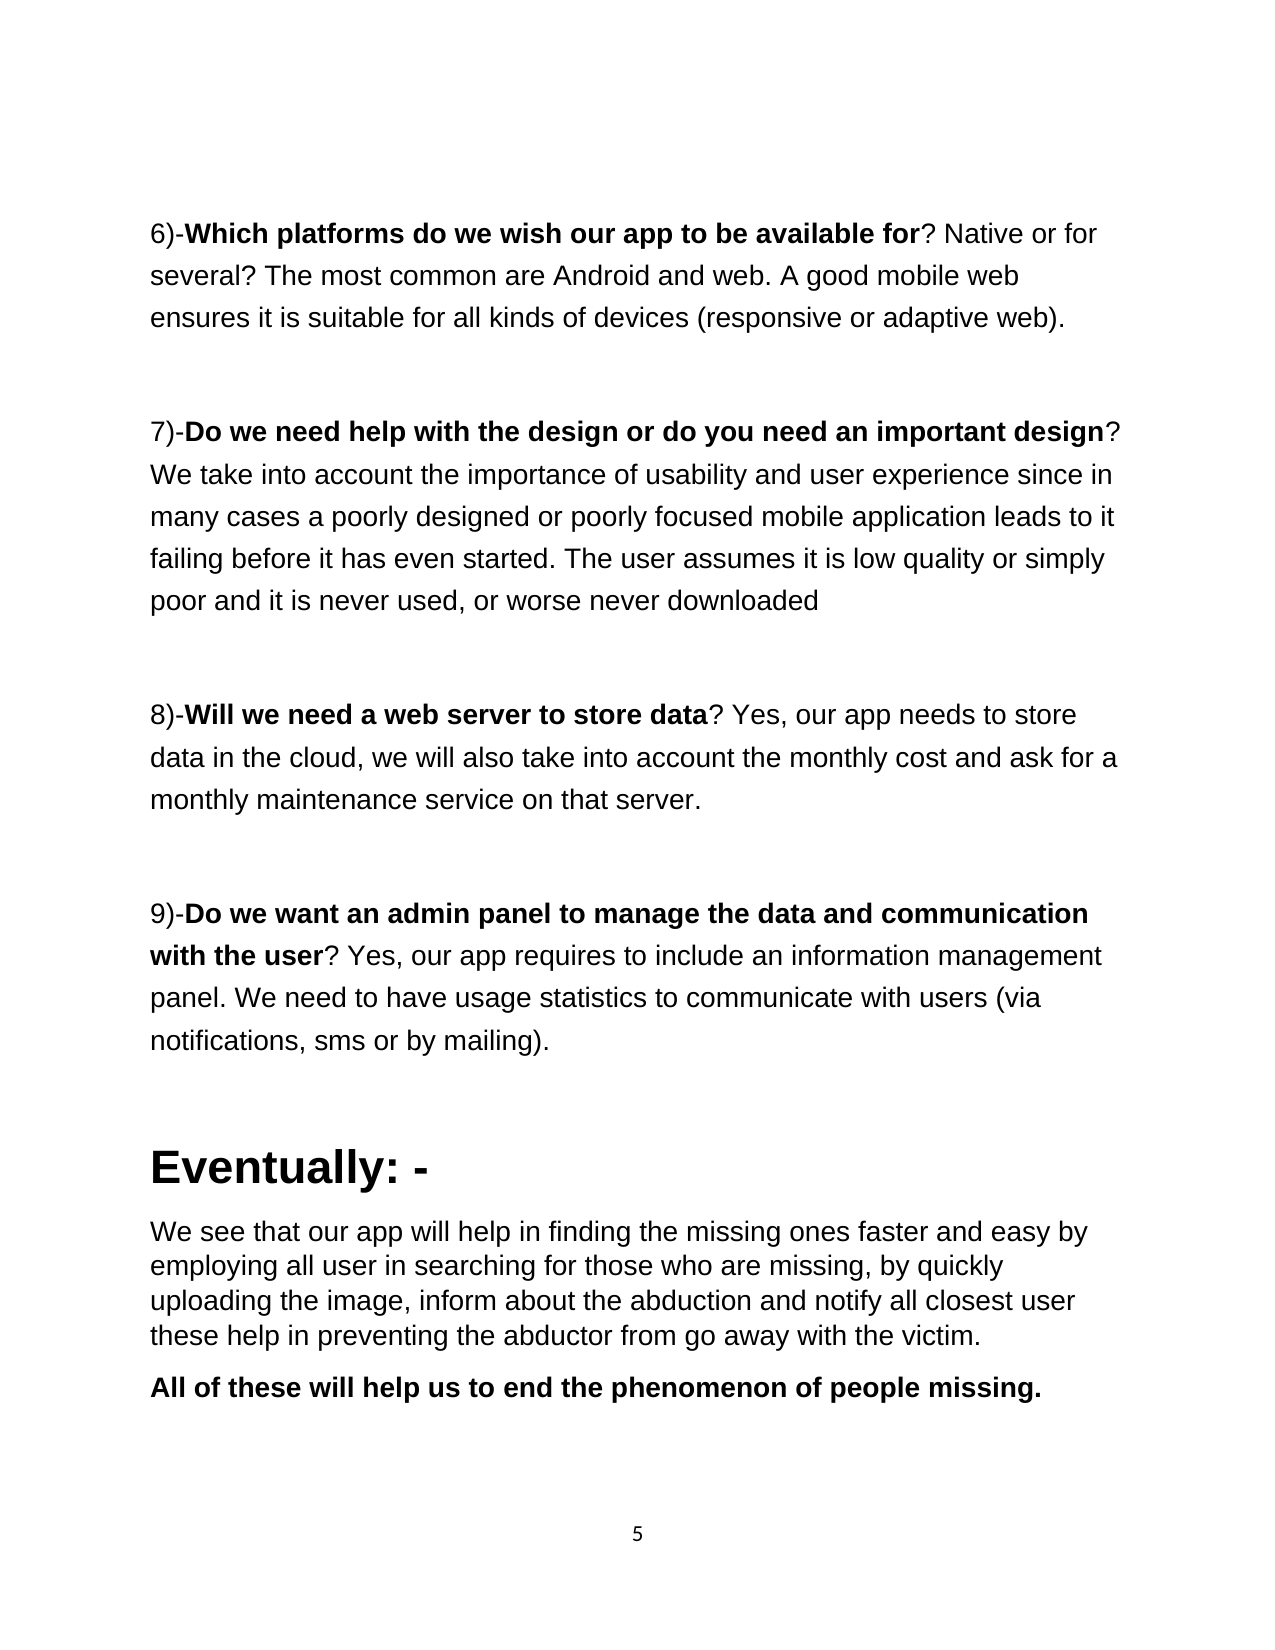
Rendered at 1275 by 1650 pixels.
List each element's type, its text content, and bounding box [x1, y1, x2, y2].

text 6)-Which platforms do we wish our app to be available for? Native or for several? The most common are Android and web. A good mobile web ensures it is suitable for all kinds of devices (responsive or adaptive web). [150, 207, 1125, 334]
text Eventually: - [150, 1139, 1125, 1193]
text All of these will help us to end the phenomenon of people missing. [150, 1371, 1125, 1403]
text 7)-Do we need help with the design or do you need an important design? We take into account the importance of usability and user experience since in many cases a poorly designed or poorly focused mobile application leads to it failing before it has even started. The user assumes it is low quality or simply poor and it is never used, or worse never downloaded [150, 406, 1125, 617]
text 8)-Will we need a web server to store data? Yes, our app needs to store data in the cloud, we will also take into account the monthly cost and ask for a monthly maintenance service on that server. [150, 688, 1125, 815]
text 9)-Do we want an admin panel to manage the data and communication with the user? Yes, our app requires to include an information management panel. We need to have usage statistics to communicate with users (via notifications, sms or by mailing). [150, 887, 1125, 1056]
text We see that our app will help in finding the missing ones faster and easy by employing all user in searching for those who are missing, by quickly uploading the image, inform about the abduction and notify all closest user these help in preventing the abductor from go away with the victim. [150, 1214, 1125, 1352]
